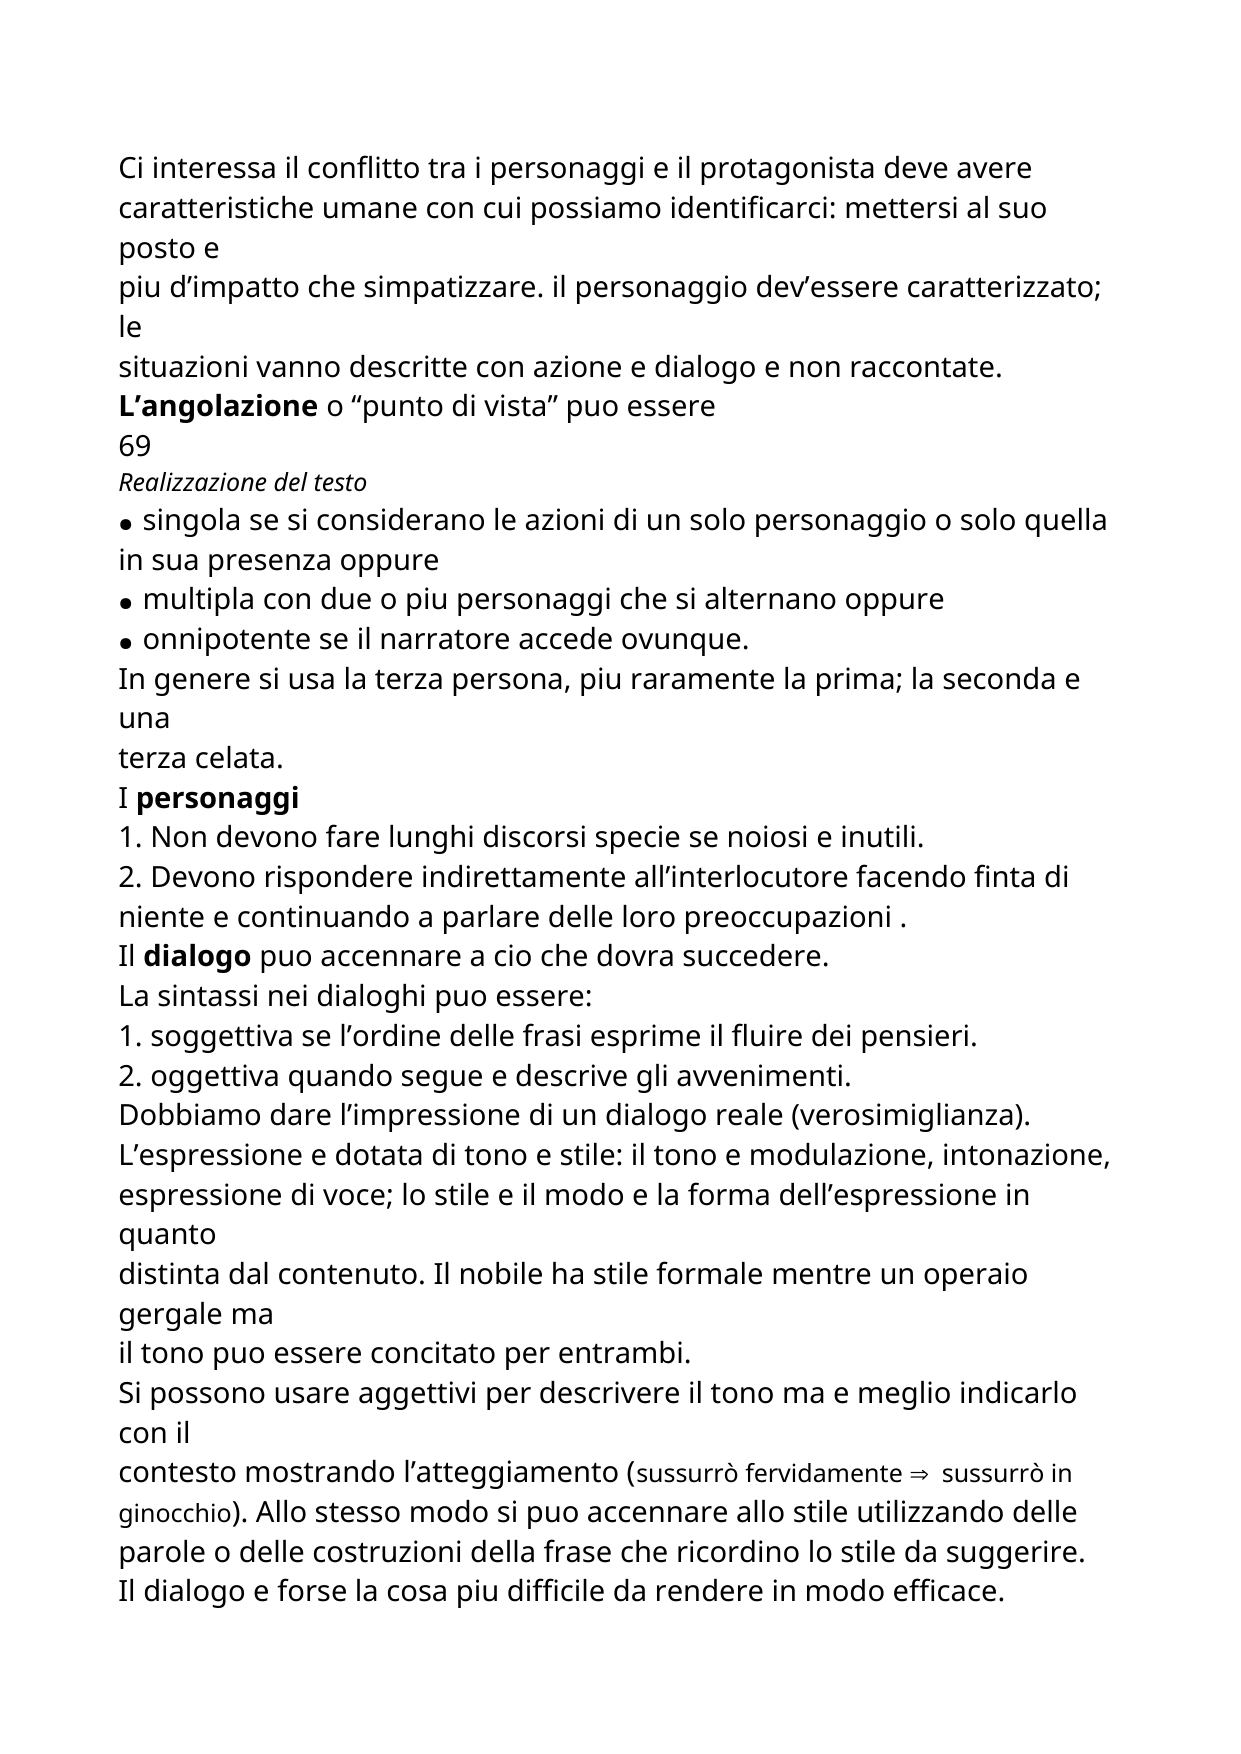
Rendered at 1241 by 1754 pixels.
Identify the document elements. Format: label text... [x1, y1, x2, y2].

text Dobbiamo dare l’impressione di un dialogo reale (verosimiglianza). [118, 1094, 1122, 1134]
text 1. soggettiva se l’ordine delle frasi esprime il fluire dei pensieri. [118, 1015, 1122, 1055]
text Il dialogo puo accennare a cio che dovra succedere. [118, 936, 1122, 975]
text Il dialogo e forse la cosa piu difficile da rendere in modo efficace. [118, 1571, 1122, 1610]
text Ci interessa il conflitto tra i personaggi e il protagonista deve avere [118, 148, 1122, 187]
text espressione di voce; lo stile e il modo e la forma dell’espressione in quanto [118, 1174, 1122, 1253]
text in sua presenza oppure [118, 539, 1122, 578]
text situazioni vanno descritte con azione e dialogo e non raccontate. [118, 346, 1122, 386]
text 1. Non devono fare lunghi discorsi specie se noiosi e inutili. [118, 817, 1122, 856]
text parole o delle costruzioni della frase che ricordino lo stile da suggerire. [118, 1531, 1122, 1571]
text ● singola se si considerano le azioni di un solo personaggio o solo quella [118, 499, 1122, 539]
text caratteristiche umane con cui possiamo identificarci: mettersi al suo posto e [118, 187, 1122, 267]
text piu d’impatto che simpatizzare. il personaggio dev’essere caratterizzato; le [118, 267, 1122, 346]
text distinta dal contenuto. Il nobile ha stile formale mentre un operaio gergale ma [118, 1253, 1122, 1333]
text I personaggi [118, 777, 1122, 817]
text In genere si usa la terza persona, piu raramente la prima; la seconda e una [118, 658, 1122, 737]
text 2. oggettiva quando segue e descrive gli avvenimenti. [118, 1055, 1122, 1094]
text L’angolazione o “punto di vista” puo essere [118, 386, 1122, 425]
text ● multipla con due o piu personaggi che si alternano oppure [118, 578, 1122, 618]
text ginocchio). Allo stesso modo si puo accennare allo stile utilizzando delle [118, 1491, 1122, 1531]
text niente e continuando a parlare delle loro preoccupazioni . [118, 896, 1122, 936]
text terza celata. [118, 737, 1122, 777]
text L’espressione e dotata di tono e stile: il tono e modulazione, intonazione, [118, 1134, 1122, 1174]
text il tono puo essere concitato per entrambi. [118, 1333, 1122, 1372]
text 69 [118, 425, 1122, 465]
text ● onnipotente se il narratore accede ovunque. [118, 618, 1122, 658]
text contesto mostrando l’atteggiamento (sussurrò fervidamente sussurrò in [118, 1452, 1122, 1491]
text La sintassi nei dialoghi puo essere: [118, 975, 1122, 1015]
text Si possono usare aggettivi per descrivere il tono ma e meglio indicarlo con il [118, 1372, 1122, 1452]
text Realizzazione del testo [118, 465, 1122, 499]
text 2. Devono rispondere indirettamente all’interlocutore facendo finta di [118, 856, 1122, 896]
